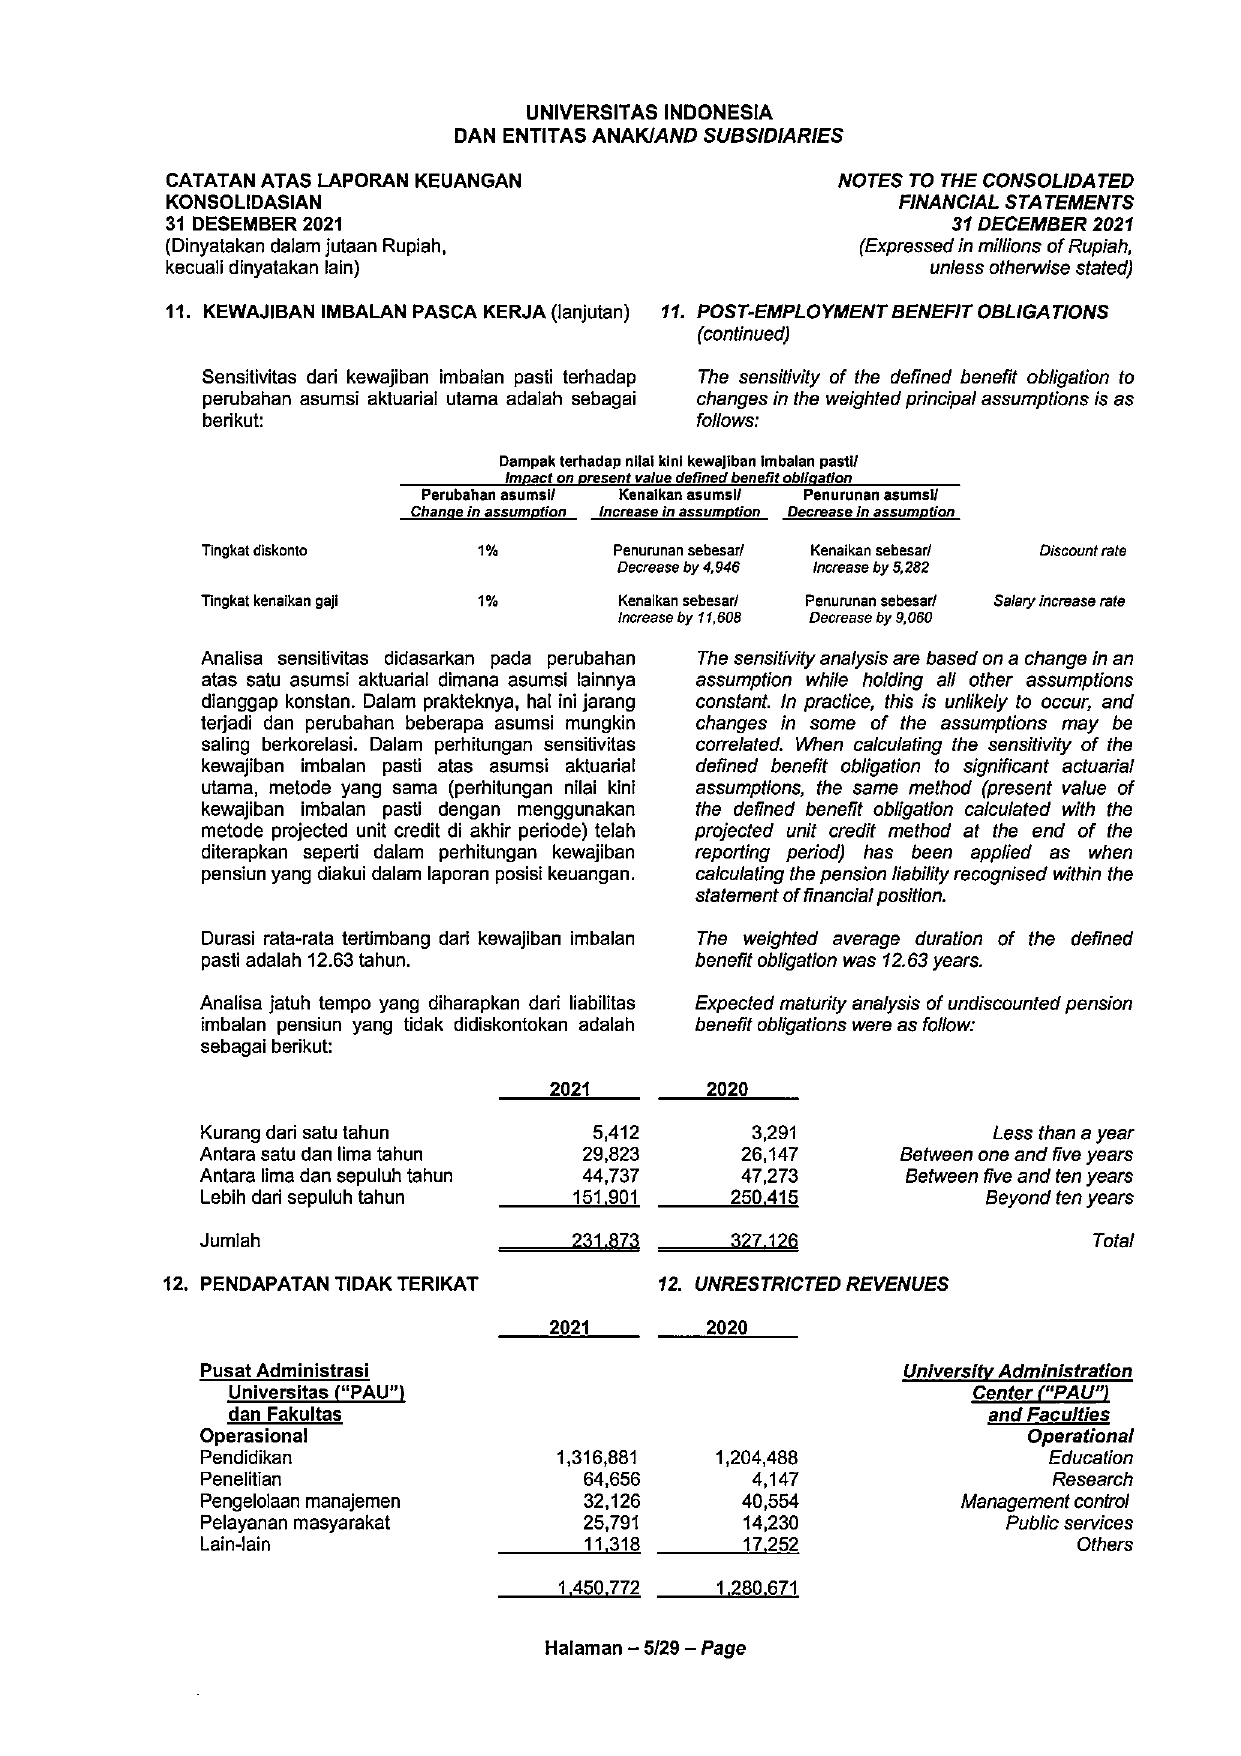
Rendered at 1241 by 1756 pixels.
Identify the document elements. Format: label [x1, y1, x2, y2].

picture [163, 104, 1135, 1695]
